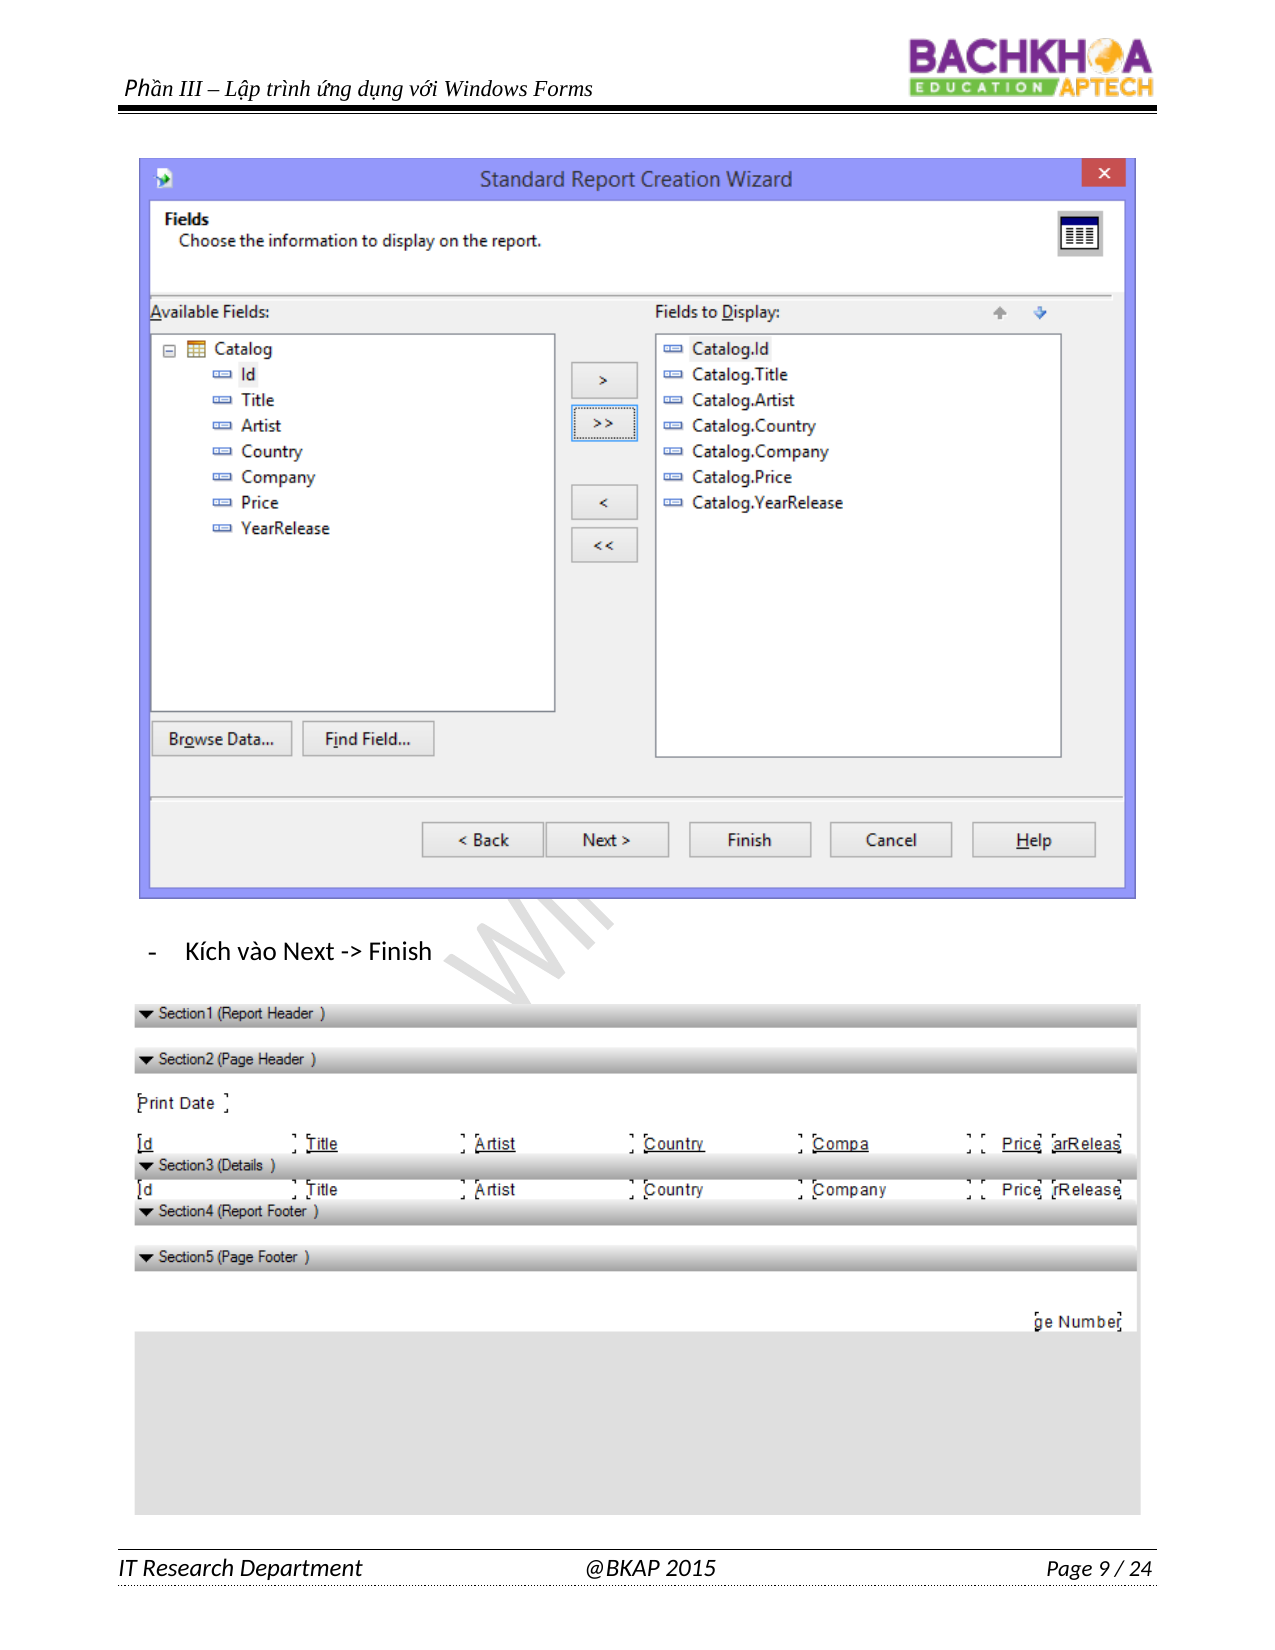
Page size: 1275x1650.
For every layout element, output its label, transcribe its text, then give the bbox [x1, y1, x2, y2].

list Kích vào Next -> Finish [148, 934, 1157, 967]
picture [906, 37, 1158, 100]
picture [134, 1004, 1141, 1515]
picture [139, 158, 1136, 899]
